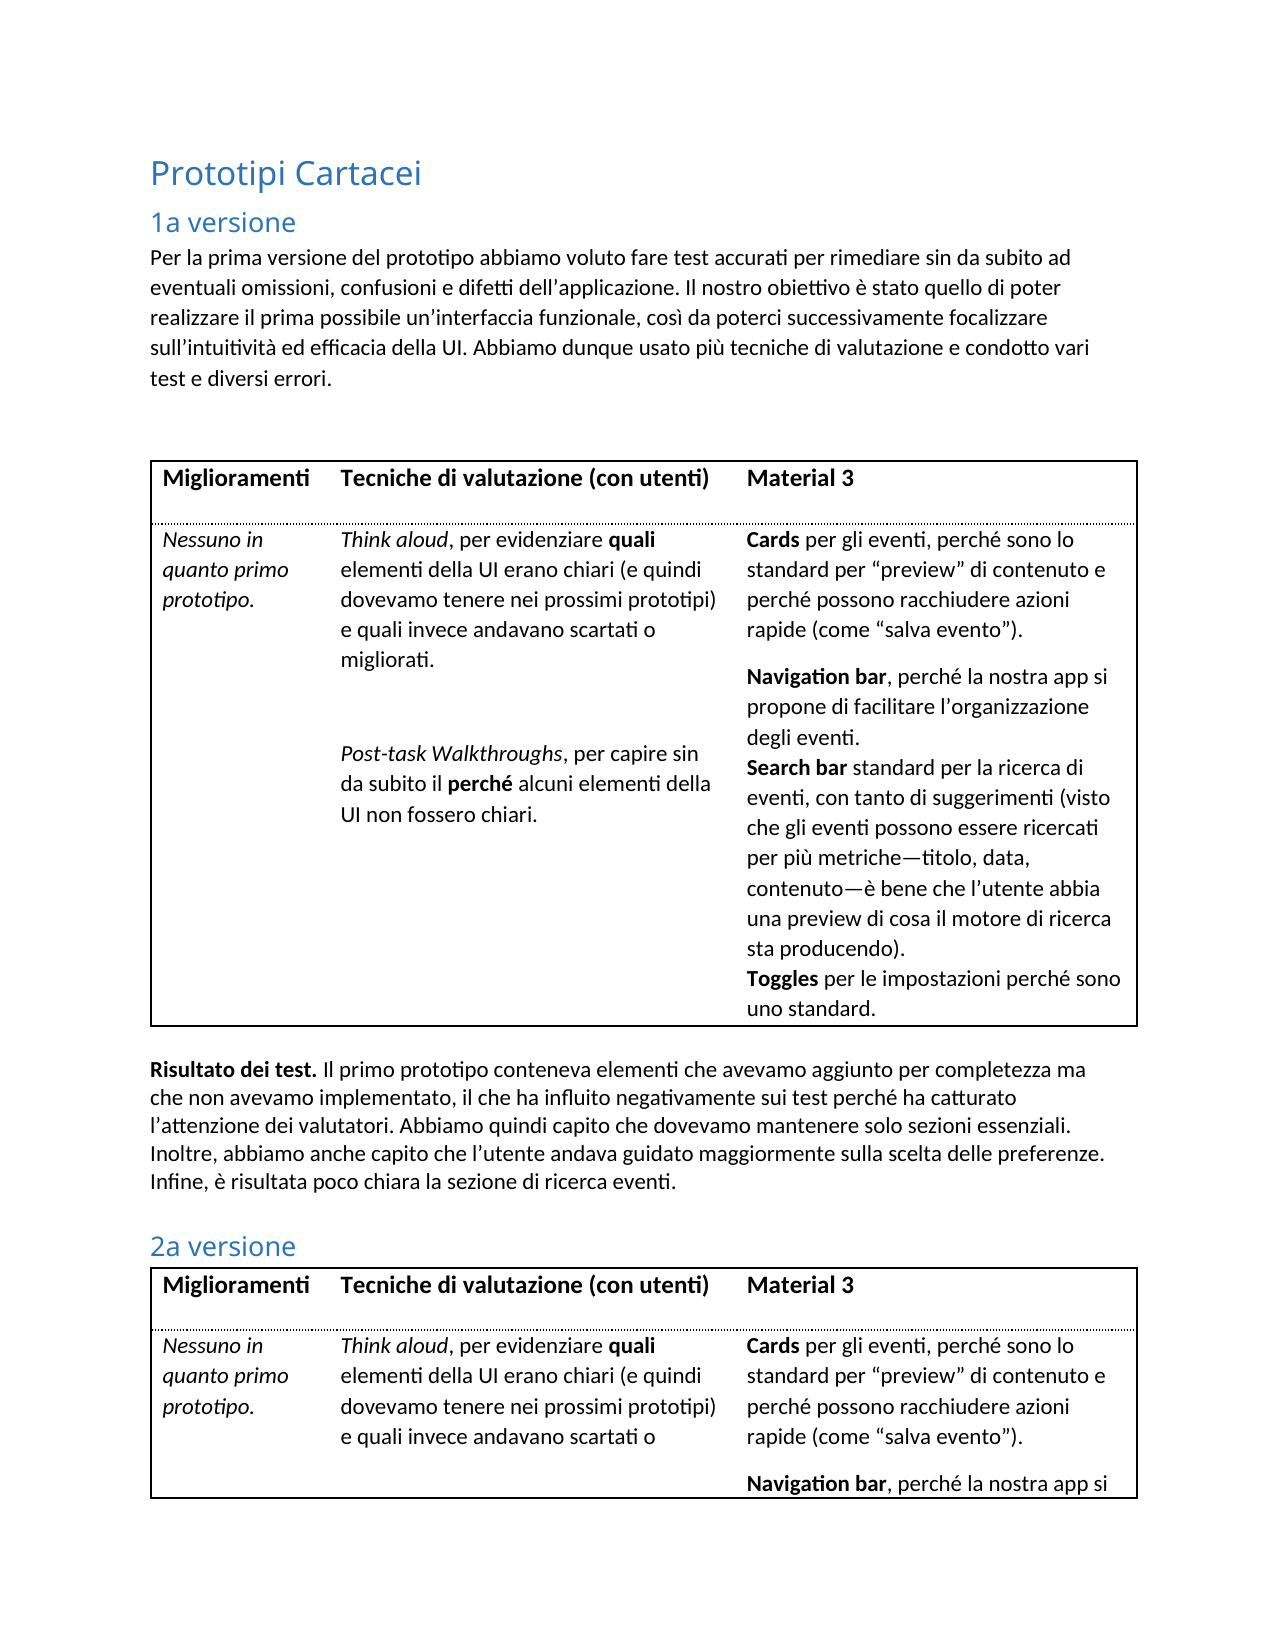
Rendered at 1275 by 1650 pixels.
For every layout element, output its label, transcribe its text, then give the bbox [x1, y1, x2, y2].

subtitle 2a versione [150, 1227, 1125, 1264]
table_cell Nessuno in quanto primo prototipo. [152, 523, 329, 1025]
table_header Material 3 [735, 462, 1136, 523]
table_header Miglioramenti [152, 462, 329, 523]
text Per la prima versione del prototipo abbiamo voluto fare test accurati per rimediare sin da subito ad eventuali omissioni, confusioni e difetti dell’applicazione. Il nostro obiettivo è stato quello di poter realizzare il prima possibile un’interfaccia funzionale, così da poterci successivamente focalizzare sull’intuitività ed efficacia della UI. Abbiamo dunque usato più tecniche di valutazione e condotto vari test e diversi errori. [150, 243, 1125, 392]
table_header Material 3 [735, 1269, 1136, 1329]
table_header Tecniche di valutazione (con utenti) [329, 462, 735, 523]
text Risultato dei test. Il primo prototipo conteneva elementi che avevamo aggiunto per completezza ma che non avevamo implementato, il che ha influito negativamente sui test perché ha catturato l’attenzione dei valutatori. Abbiamo quindi capito che dovevamo mantenere solo sezioni essenziali. Inoltre, abbiamo anche capito che l’utente andava guidato maggiormente sulla scelta delle preferenze. Infine, è risultata poco chiara la sezione di ricerca eventi. [150, 1055, 1125, 1195]
table_cell Nessuno in quanto primo prototipo. [152, 1329, 329, 1497]
subtitle Prototipi Cartacei [150, 150, 1125, 195]
subtitle 1a versione [150, 203, 1125, 240]
table_header Tecniche di valutazione (con utenti) [329, 1269, 735, 1329]
table_header Miglioramenti [152, 1269, 329, 1329]
